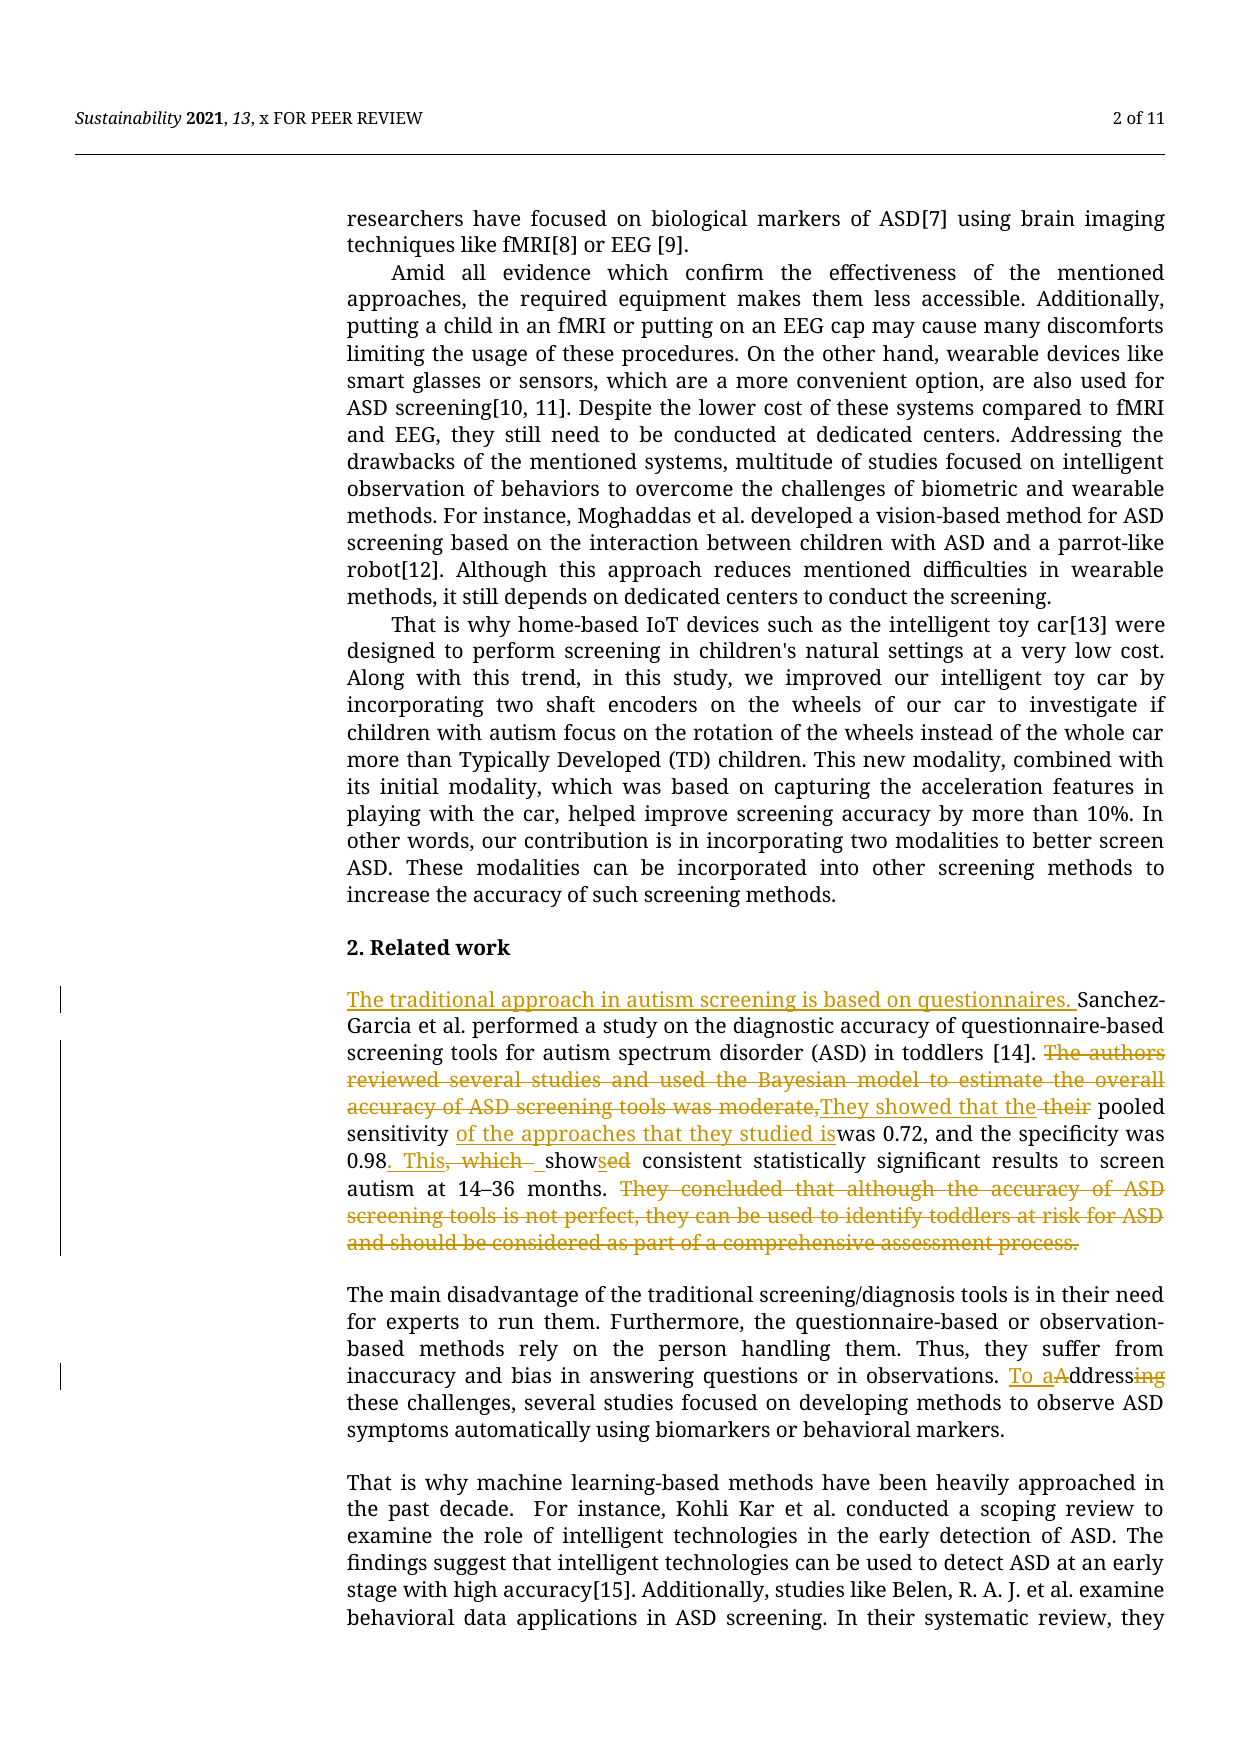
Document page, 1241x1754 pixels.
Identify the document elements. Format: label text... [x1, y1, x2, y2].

text Sanchez-Garcia et al. performed a study on the diagnostic accuracy of questionnaire-based screening tools for autism spectrum disorder (ASD) in toddlers [14]. pooled sensitivity was 0.72, and the specificity was 0.98show consistent statistically significant results to screen autism at 14–36 months. [347, 1083, 1165, 1256]
text 2. Related work [347, 934, 1165, 961]
text Sanchez-Garcia et al. performed a study on the diagnostic accuracy of questionnaire-based screening tools for autism spectrum disorder (ASD) in toddlers [14]. pooled sensitivity was 0.72, and the specificity was 0.98show consistent statistically significant results to screen autism at 14–36 months. [347, 986, 1165, 1082]
text Amid all evidence which confirm the effectiveness of the mentioned approaches, the required equipment makes them less accessible. Additionally, putting a child in an fMRI or putting on an EEG cap may cause many discomforts limiting the usage of these procedures. On the other hand, wearable devices like smart glasses or sensors, which are a more convenient option, are also used for ASD screening[10, 11]. Despite the lower cost of these systems compared to fMRI and EEG, they still need to be conducted at dedicated centers. Addressing the drawbacks of the mentioned systems, multitude of studies focused on intelligent observation of behaviors to overcome the challenges of biometric and wearable methods. For instance, Moghaddas et al. developed a vision-based method for ASD screening based on the interaction between children with ASD and a parrot-like robot[12]. Although this approach reduces mentioned difficulties in wearable methods, it still depends on dedicated centers to conduct the screening. [347, 259, 1165, 611]
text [347, 1469, 1165, 1631]
text The main disadvantage of the traditional screening/diagnosis tools is in their need for experts to run them. Furthermore, the questionnaire-based or observation-based methods rely on the person handling them. Thus, they suffer from inaccuracy and bias in answering questions or in observations. ddress these challenges, several studies focused on developing methods to observe ASD symptoms automatically using biomarkers or behavioral markers. [347, 1281, 1165, 1444]
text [347, 205, 1165, 259]
text That is why home-based IoT devices such as the intelligent toy car[13] were designed to perform screening in children's natural settings at a very low cost. Along with this trend, in this study, we improved our intelligent toy car by incorporating two shaft encoders on the wheels of our car to investigate if children with autism focus on the rotation of the wheels instead of the whole car more than Typically Developed (TD) children. This new modality, combined with its initial modality, which was based on capturing the acceleration features in playing with the car, helped improve screening accuracy by more than 10%. In other words, our contribution is in incorporating two modalities to better screen ASD. These modalities can be incorporated into other screening methods to increase the accuracy of such screening methods. [347, 611, 1165, 909]
